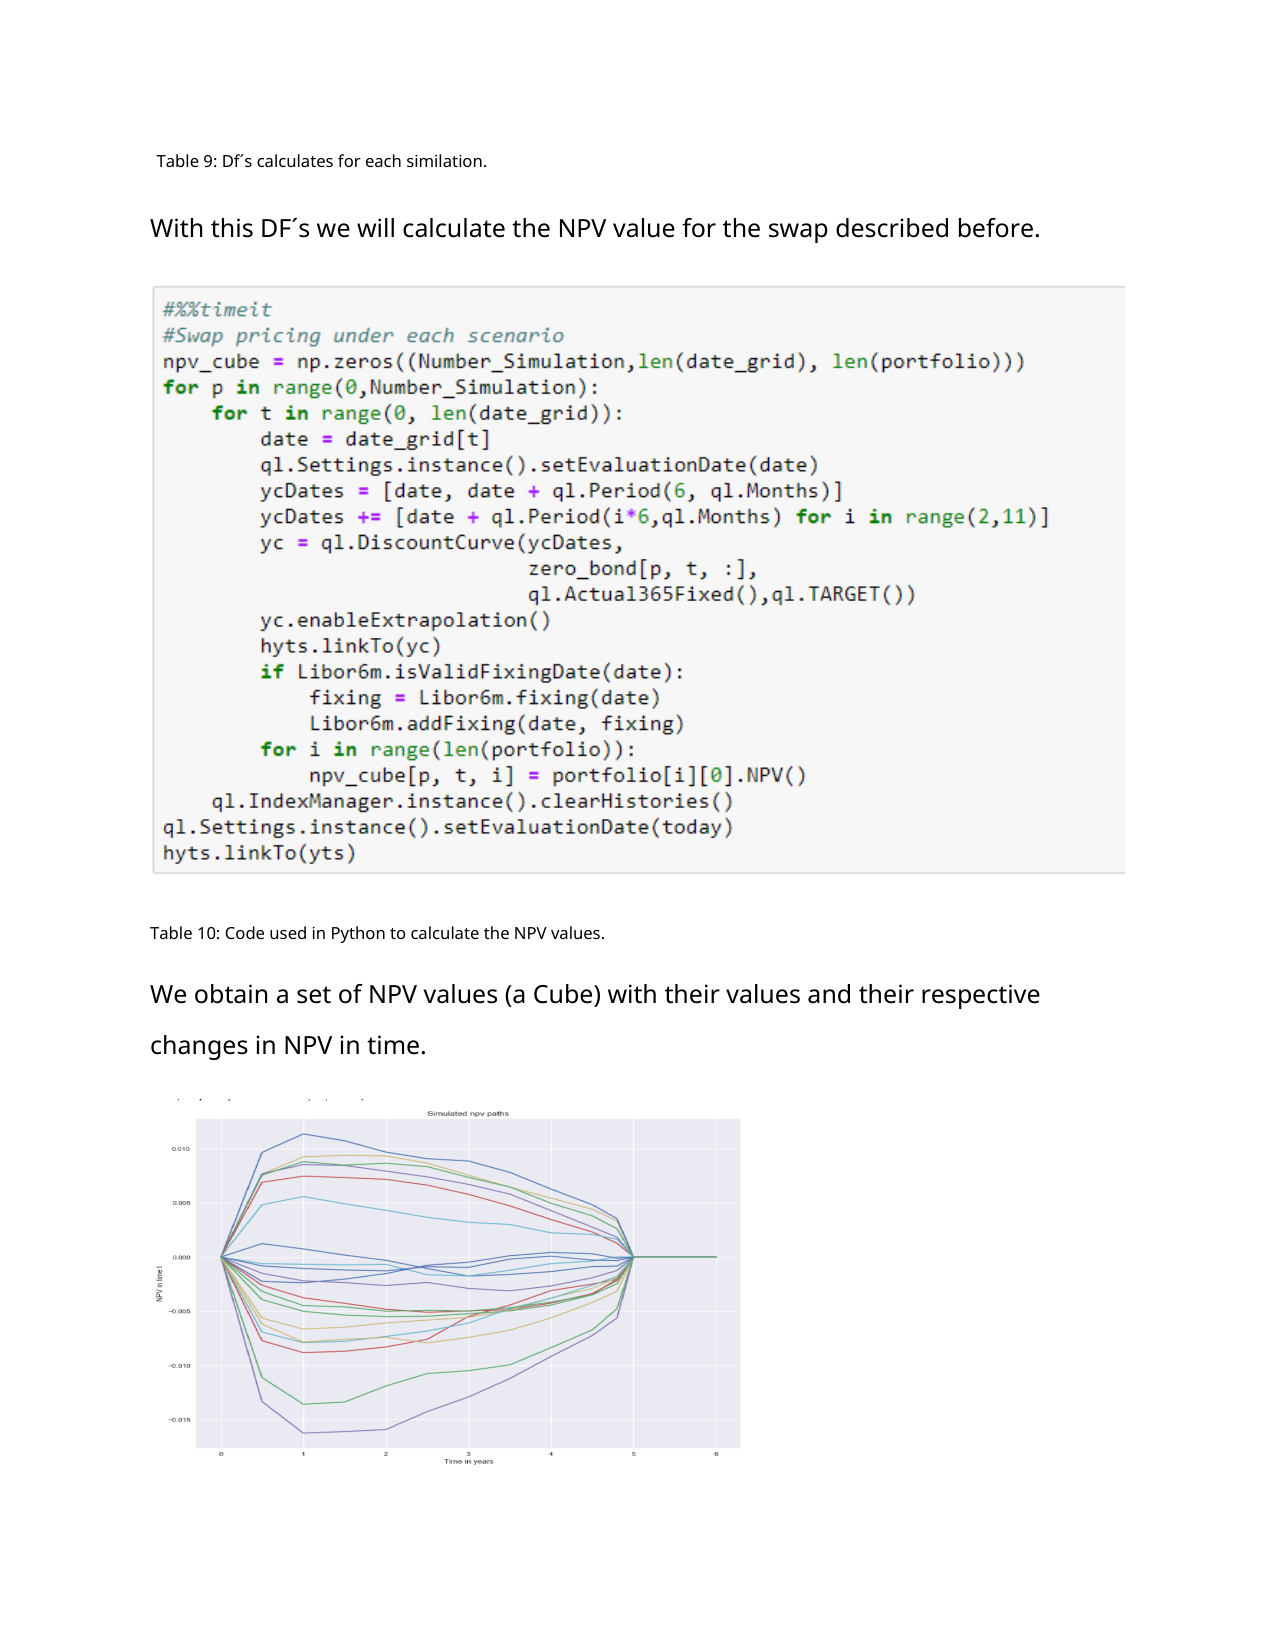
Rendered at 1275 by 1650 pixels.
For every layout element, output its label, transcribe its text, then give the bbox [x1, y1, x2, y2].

text We obtain a set of NPV values (a Cube) with their values and their respective changes in NPV in time. [150, 977, 1125, 1062]
picture [150, 282, 1125, 887]
picture [150, 1099, 762, 1469]
text Table 9: Df´s calculates for each similation. [150, 150, 1125, 173]
text With this DF´s we will calculate the NPV value for the swap described before. [150, 211, 1125, 244]
text Table 10: Code used in Python to calculate the NPV values. [150, 922, 1125, 944]
